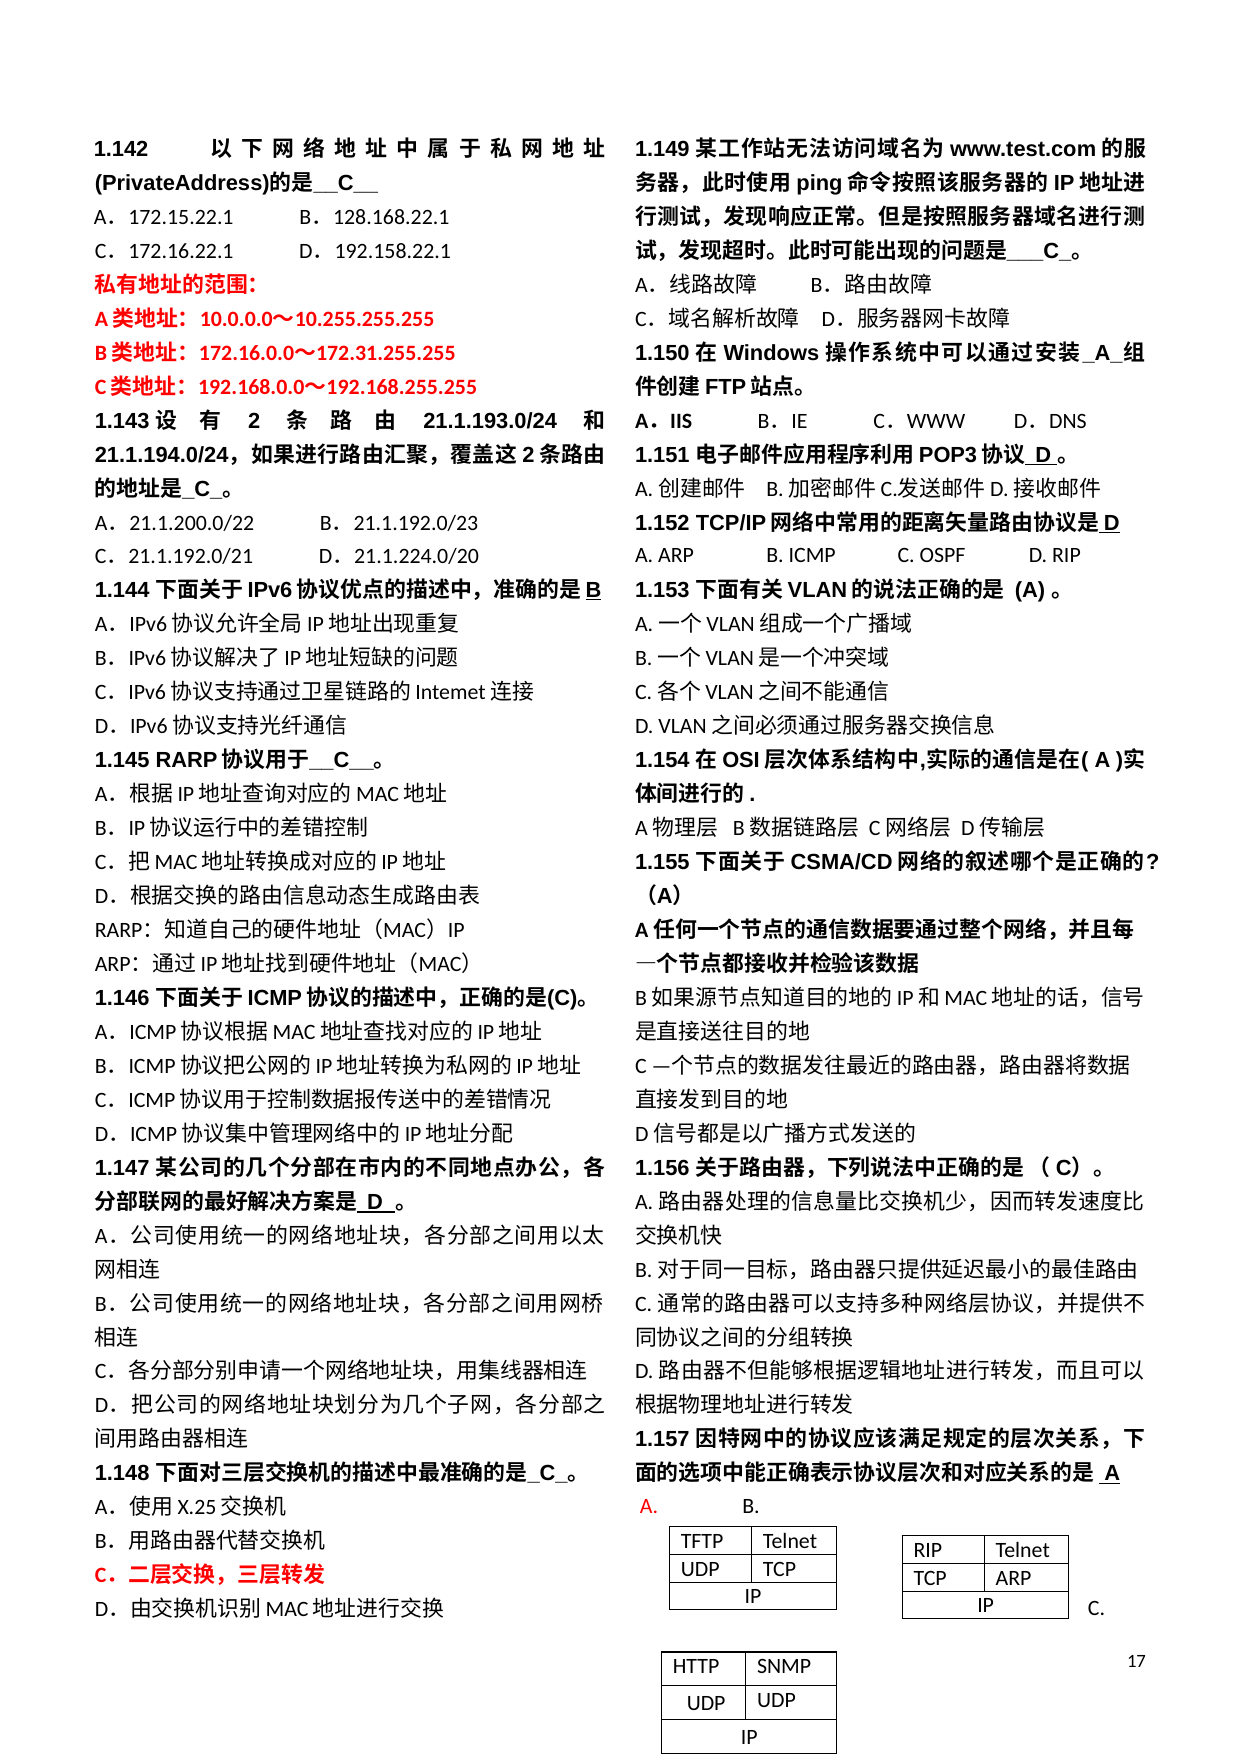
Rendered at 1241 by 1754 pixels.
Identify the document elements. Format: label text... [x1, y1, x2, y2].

subtitle TCP/IP网络中常用的距离矢量路由协议是 D [635, 503, 1146, 537]
text A．IIS B．IE C．WWW D．DNS [635, 402, 1146, 436]
text A．公司使用统一的网络地址块，各分部之间用以太网相连 B．公司使用统一的网络地址块，各分部之间用网桥相连 C．各分部分别申请一个网络地址块，用集线器相连 D．把公司的网络地址块划分为几个子网，各分部之间用路由器相连 [94, 1217, 605, 1454]
text B．用路由器代替交换机 C．二层交换，三层转发 [94, 1522, 605, 1590]
table_cell UDP [662, 1686, 745, 1719]
text A．ICMP协议根据MAC地址查找对应的IP地址 B．ICMP协议把公网的IP地址转换为私网的IP地址 C．ICMP协议用于控制数据报传送中的差错情况 D．ICMP协议集中管理网络中的IP地址分配 [94, 1013, 605, 1149]
table_header RIP [903, 1536, 984, 1563]
text C．域名解析故障 D．服务器网卡故障 [635, 300, 1146, 334]
table_cell UDP [746, 1686, 836, 1719]
text A类地址：10.0.0.0～10.255.255.255 [94, 300, 605, 334]
subtitle 下面对三层交换机的描述中最准确的是_C_。 [94, 1454, 605, 1488]
subtitle 下面关于IPv6协议优点的描述中，准确的是B [94, 571, 605, 605]
text A. 一个VLAN组成一个广播域 [635, 605, 1146, 639]
text A 任何一个节点的通信数据要通过整个网络，并且每—个节点都接收并检验该数据 B 如果源节点知道目的地的IP和MAC地址的话，信号是直接送往目的地 C —个节点的数据发往最近的路由器，路由器将数据直接发到目的地 D 信号都是以广播方式发送的 [635, 911, 1146, 1149]
table_header HTTP [662, 1653, 745, 1685]
subtitle 在Windows操作系统中可以通过安装_A_组件创建FTP站点。 [635, 334, 1146, 402]
text C. 通常的路由器可以支持多种网络层协议，并提供不同协议之间的分组转换 [635, 1284, 1146, 1352]
subtitle 以下网络地址中属于私网地址(PrivateAddress)的是__C__ [93, 130, 605, 198]
text A．172.15.22.1 B．128.168.22.1 C．172.16.22.1 D．192.158.22.1 [93, 198, 605, 266]
table_cell IP [662, 1720, 836, 1753]
table_cell IP [670, 1583, 836, 1609]
table_cell UDP [670, 1555, 751, 1582]
subtitle 设有2条路由21.1.193.0/24和21.1.194.0/24，如果进行路由汇聚，覆盖这2条路由的地址是_C_。 [94, 402, 605, 503]
table_header TFTP [670, 1527, 751, 1554]
table_cell IP [903, 1592, 1068, 1618]
text C类地址：192.168.0.0～192.168.255.255 [94, 368, 605, 402]
subtitle 下面关于CSMA/CD网络的叙述哪个是正确的?（A） [635, 843, 1146, 911]
table_header Telnet [752, 1527, 836, 1554]
subtitle 因特网中的协议应该满足规定的层次关系，下面的选项中能正确表示协议层次和对应关系的是 A [635, 1420, 1146, 1488]
subtitle 某公司的几个分部在市内的不同地点办公，各分部联网的最好解决方案是 D 。 [94, 1149, 605, 1217]
subtitle RARP协议用于__C__。 [94, 741, 605, 775]
table_cell ARP [985, 1564, 1068, 1591]
table_cell TCP [752, 1555, 836, 1582]
table_cell TCP [903, 1564, 984, 1591]
subtitle 下面关于ICMP协议的描述中，正确的是(C)。 [94, 979, 605, 1013]
text A 物理层 B 数据链路层 C 网络层 D 传输层 [635, 809, 1146, 843]
text A．21.1.200.0/22 B．21.1.192.0/23 C．21.1.192.0/21 D．21.1.224.0/20 [94, 503, 605, 571]
subtitle 在OSI层次体系结构中,实际的通信是在( A )实体间进行的 . [635, 741, 1146, 809]
table_header SNMP [746, 1653, 836, 1685]
text D. 路由器不但能够根据逻辑地址进行转发，而且可以根据物理地址进行转发 [635, 1352, 1146, 1420]
text D．由交换机识别MAC地址进行交换 [94, 1590, 605, 1624]
subtitle 下面有关VLAN的说法正确的是 (A) 。 [635, 571, 1146, 605]
text A. ARP B. ICMP C. OSPF D. RIP [635, 537, 1146, 571]
subtitle 电子邮件应用程序利用POP3协议 D 。 [635, 436, 1146, 469]
text C. D. [635, 1590, 1146, 1624]
table_header Telnet [985, 1536, 1068, 1563]
subtitle 某工作站无法访问域名为www.test.com的服务器，此时使用ping命令按照该服务器的IP地址进行测试，发现响应正常。但是按照服务器域名进行测试，发现超时。此时可能出现的问题是___C_。 [635, 130, 1146, 266]
text D. VLAN之间必须通过服务器交换信息 [635, 707, 1146, 741]
text A．IPv6协议允许全局IP地址出现重复 B．IPv6协议解决了IP地址短缺的问题 C．IPv6协议支持通过卫星链路的Intemet连接 D．IPv6协议支持光纤通信 [94, 605, 605, 741]
text ARP：通过IP地址找到硬件地址（MAC） [94, 945, 605, 979]
text A. 创建邮件 B. 加密邮件C.发送邮件 D. 接收邮件 [635, 469, 1146, 503]
text A．使用X.25交换机 [94, 1488, 605, 1522]
text A. 路由器处理的信息量比交换机少，因而转发速度比交换机快 [635, 1183, 1146, 1251]
text A. B. [635, 1488, 1146, 1522]
subtitle 关于路由器，下列说法中正确的是 （ C）。 [635, 1149, 1146, 1183]
text 私有地址的范围： [94, 266, 605, 300]
text A．根据IP地址查询对应的MAC地址 B．IP协议运行中的差错控制 C．把MAC地址转换成对应的IP地址 D．根据交换的路由信息动态生成路由表 [94, 775, 605, 911]
text RARP：知道自己的硬件地址（MAC）IP [94, 911, 605, 945]
text C. 各个VLAN之间不能通信 [635, 673, 1146, 707]
text A．线路故障 B．路由故障 [635, 266, 1146, 300]
text B. 一个VLAN是一个冲突域 [635, 639, 1146, 673]
text B. 对于同一目标，路由器只提供延迟最小的最佳路由 [635, 1251, 1146, 1284]
text B类地址：172.16.0.0～172.31.255.255 [94, 334, 605, 368]
